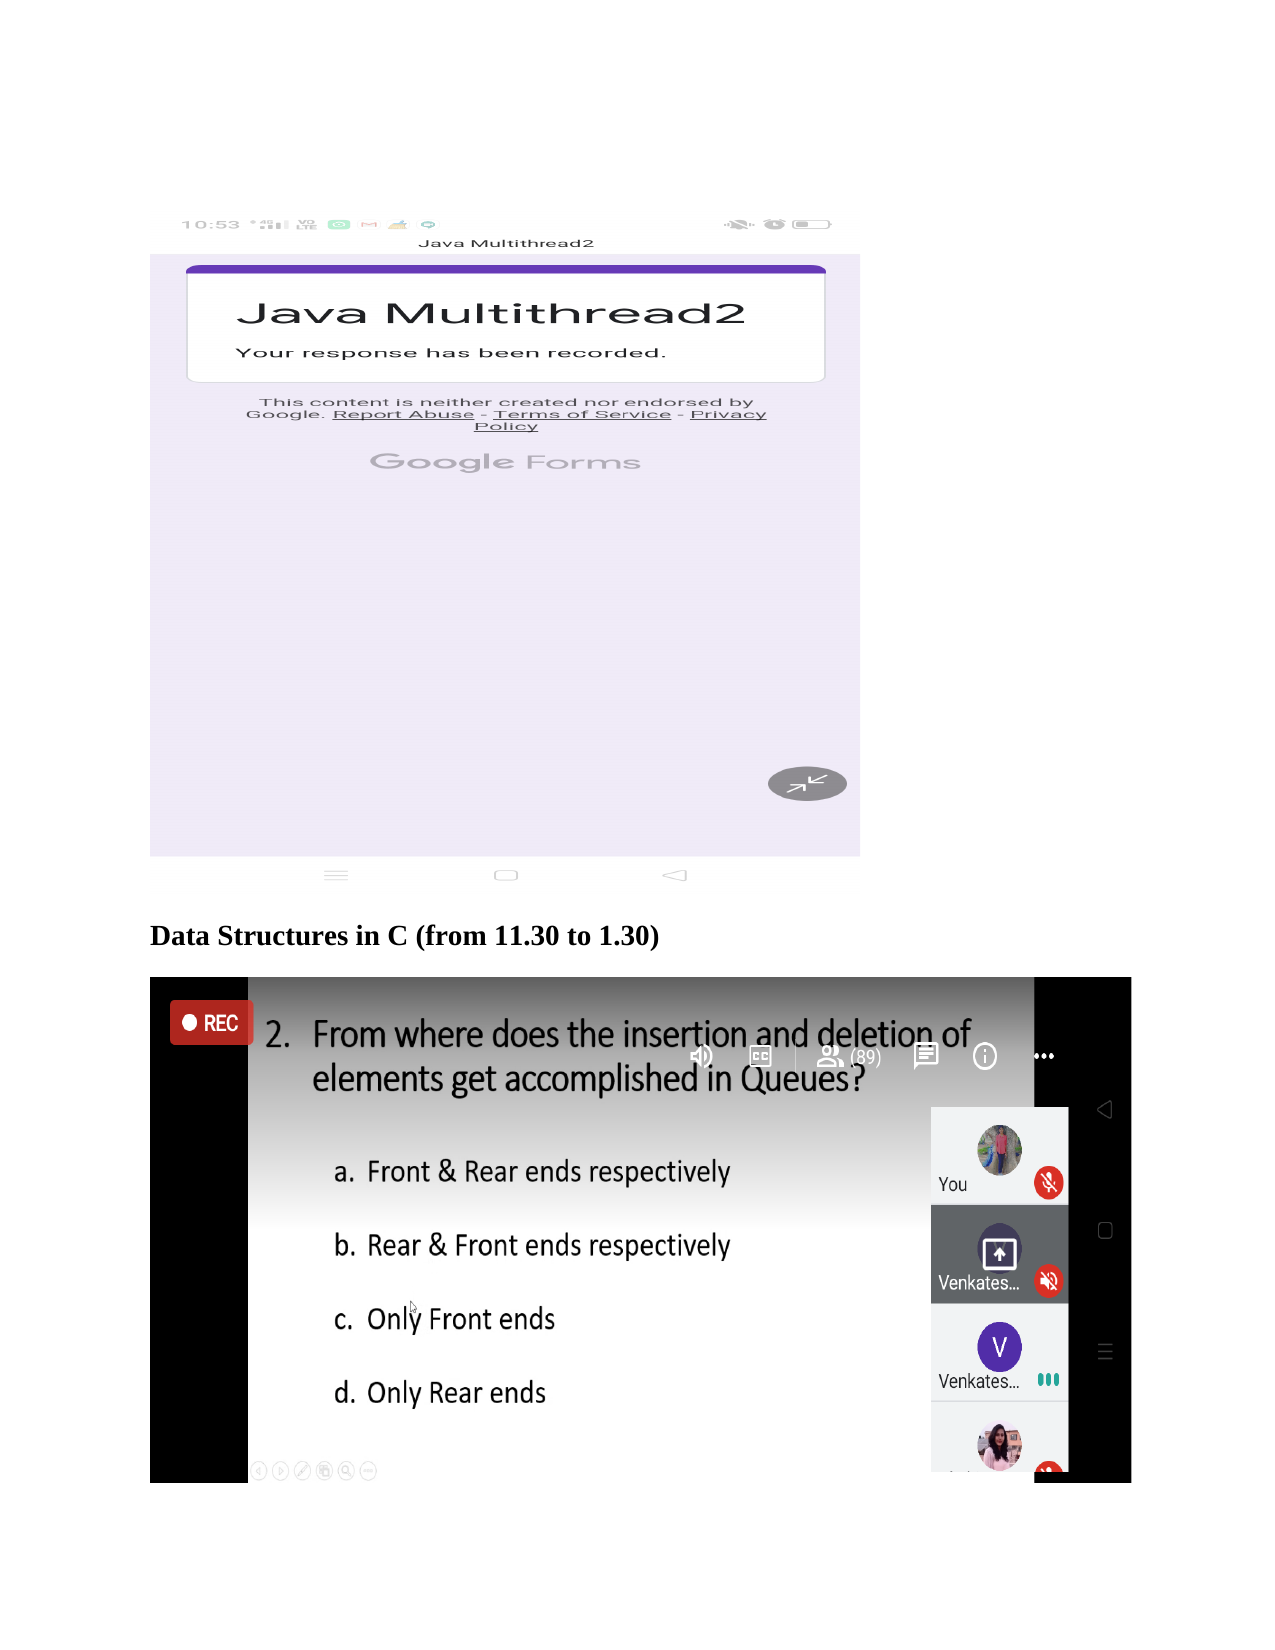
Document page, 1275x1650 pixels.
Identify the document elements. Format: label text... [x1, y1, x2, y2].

text Data Structures in C (from 11.30 to 1.30) [150, 918, 1125, 952]
picture [150, 209, 861, 894]
picture [150, 977, 1132, 1483]
